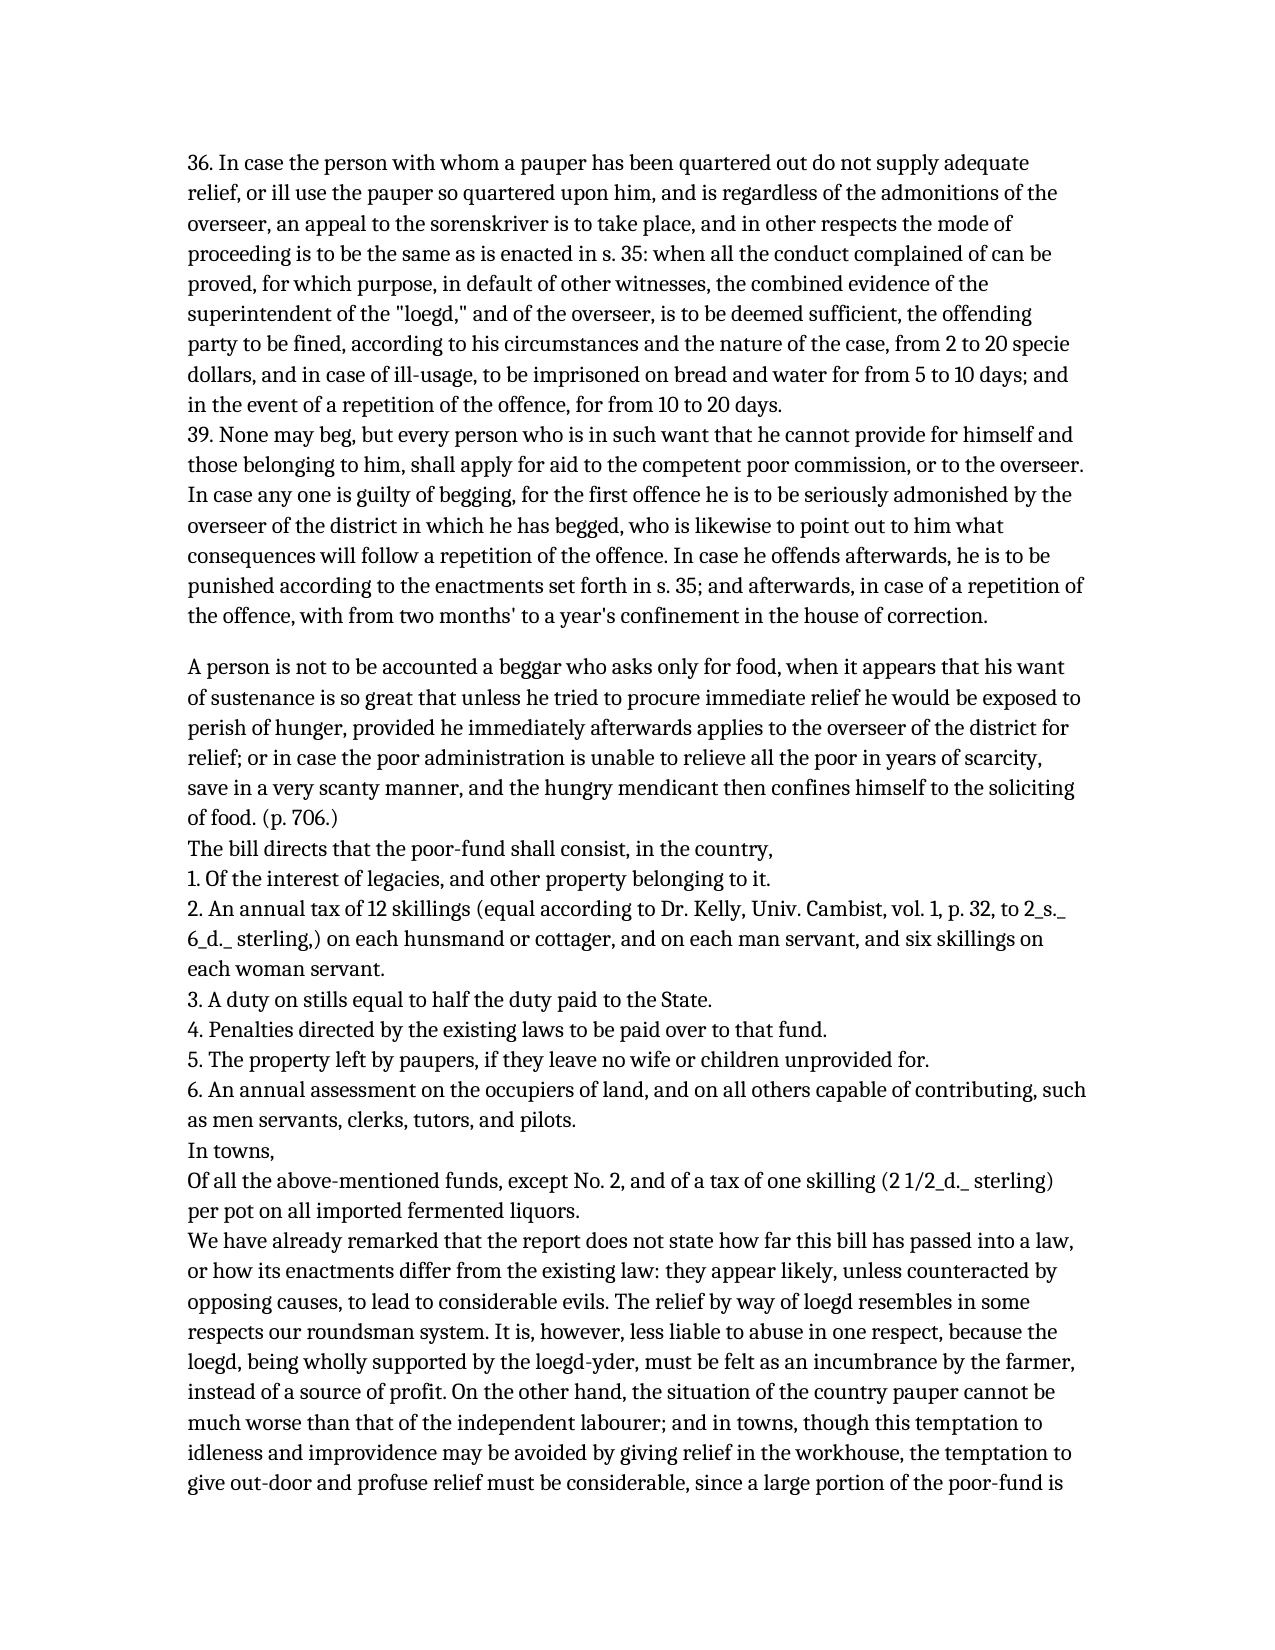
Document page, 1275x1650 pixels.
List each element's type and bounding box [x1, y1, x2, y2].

text [187, 654, 1087, 1496]
text [187, 150, 1087, 629]
